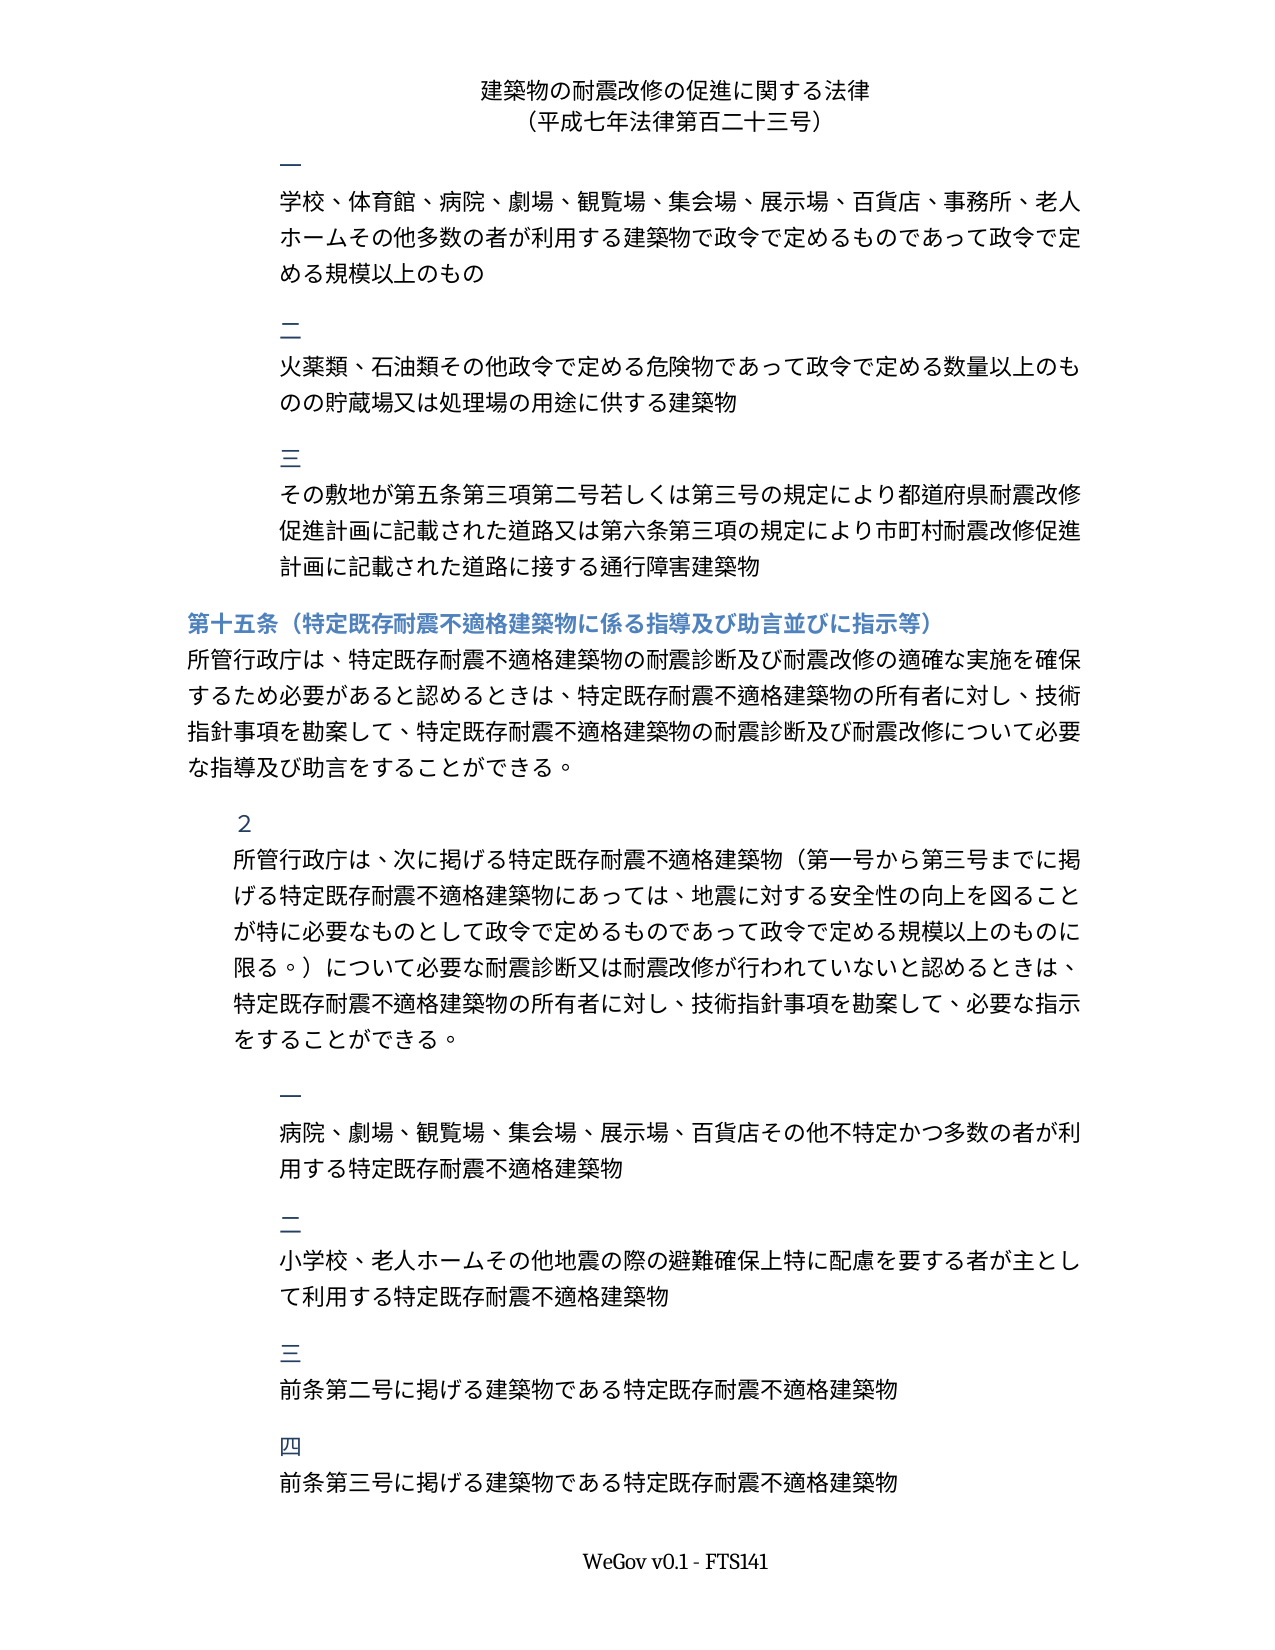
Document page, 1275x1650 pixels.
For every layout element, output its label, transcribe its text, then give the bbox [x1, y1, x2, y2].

subtitle 四 [279, 1431, 1087, 1462]
text 火薬類、石油類その他政令で定める危険物であって政令で定める数量以上のものの貯蔵場又は処理場の用途に供する建築物 [279, 351, 1087, 418]
subtitle 三 [279, 443, 1087, 474]
subtitle 二 [279, 1209, 1087, 1241]
text 前条第二号に掲げる建築物である特定既存耐震不適格建築物 [279, 1374, 1087, 1405]
text 所管行政庁は、特定既存耐震不適格建築物の耐震診断及び耐震改修の適確な実施を確保するため必要があると認めるときは、特定既存耐震不適格建築物の所有者に対し、技術指針事項を勘案して、特定既存耐震不適格建築物の耐震診断及び耐震改修について必要な指導及び助言をすることができる。 [187, 644, 1087, 783]
text 病院、劇場、観覧場、集会場、展示場、百貨店その他不特定かつ多数の者が利用する特定既存耐震不適格建築物 [279, 1117, 1087, 1184]
subtitle ２ [233, 808, 1087, 839]
text 所管行政庁は、次に掲げる特定既存耐震不適格建築物（第一号から第三号までに掲げる特定既存耐震不適格建築物にあっては、地震に対する安全性の向上を図ることが特に必要なものとして政令で定めるものであって政令で定める規模以上のものに限る。）について必要な耐震診断又は耐震改修が行われていないと認めるときは、特定既存耐震不適格建築物の所有者に対し、技術指針事項を勘案して、必要な指示をすることができる。 [233, 844, 1087, 1055]
subtitle 二 [279, 314, 1087, 346]
text その敷地が第五条第三項第二号若しくは第三号の規定により都道府県耐震改修促進計画に記載された道路又は第六条第三項の規定により市町村耐震改修促進計画に記載された道路に接する通行障害建築物 [279, 479, 1087, 582]
text 小学校、老人ホームその他地震の際の避難確保上特に配慮を要する者が主として利用する特定既存耐震不適格建築物 [279, 1245, 1087, 1312]
text 学校、体育館、病院、劇場、観覧場、集会場、展示場、百貨店、事務所、老人ホームその他多数の者が利用する建築物で政令で定めるものであって政令で定める規模以上のもの [279, 186, 1087, 289]
subtitle 一 [279, 150, 1087, 181]
subtitle 第十五条（特定既存耐震不適格建築物に係る指導及び助言並びに指示等） [187, 608, 1087, 639]
subtitle 三 [279, 1338, 1087, 1369]
subtitle 一 [279, 1081, 1087, 1112]
text 前条第三号に掲げる建築物である特定既存耐震不適格建築物 [279, 1467, 1087, 1498]
